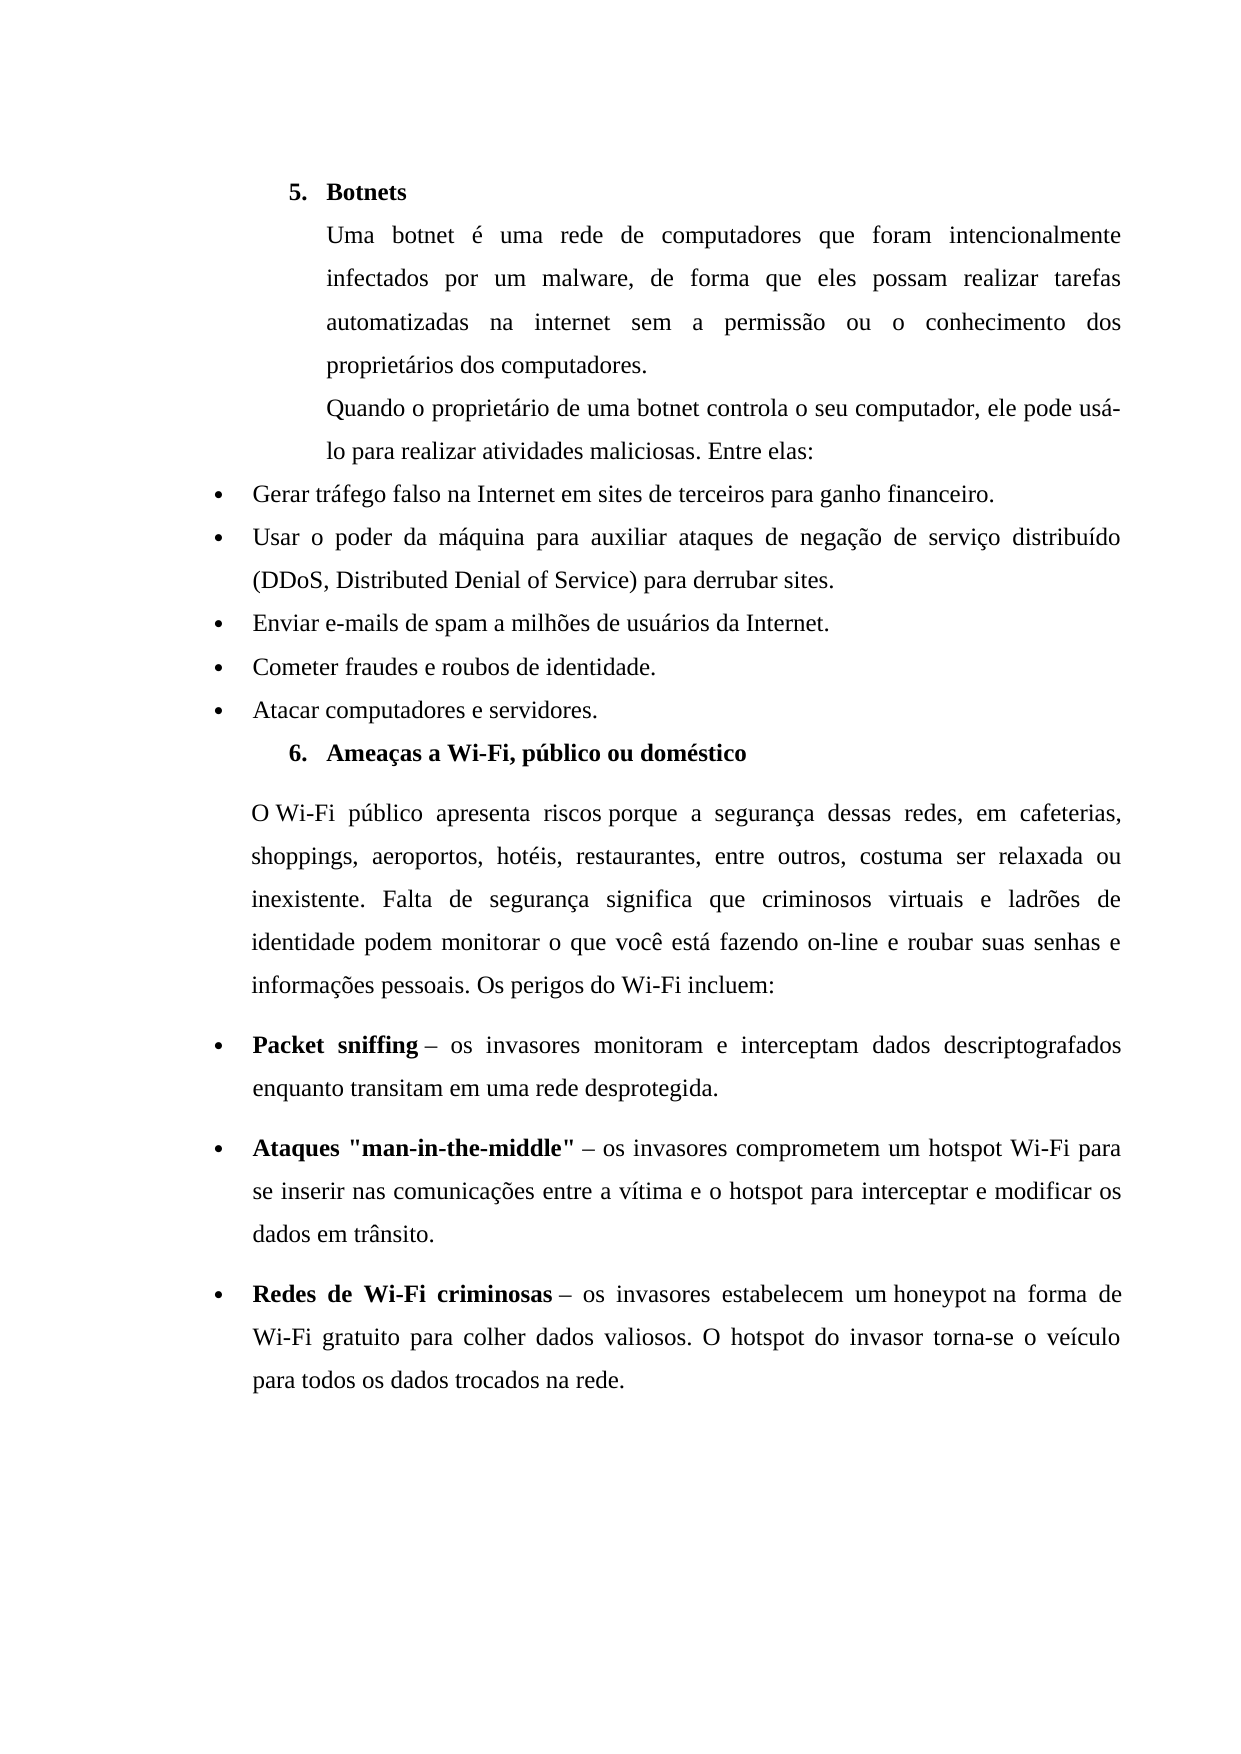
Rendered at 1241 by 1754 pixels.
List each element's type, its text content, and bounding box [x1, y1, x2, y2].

list Enviar e-mails de spam a milhões de usuários da Internet. [215, 608, 1122, 637]
list Quando o proprietário de uma botnet controla o seu computador, ele pode usá-lo para realizar atividades maliciosas. Entre elas: [326, 393, 1122, 465]
list Cometer fraudes e roubos de identidade. [215, 652, 1122, 680]
list Redes de Wi-Fi criminosas – os invasores estabelecem um honeypot na forma de Wi-Fi gratuito para colher dados valiosos. O hotspot do invasor torna-se o veículo para todos os dados trocados na rede. [215, 1279, 1122, 1394]
list Gerar tráfego falso na Internet em sites de terceiros para ganho financeiro. [215, 479, 1122, 508]
list Uma botnet é uma rede de computadores que foram intencionalmente infectados por um malware, de forma que eles possam realizar tarefas automatizadas na internet sem a permissão ou o conhecimento dos proprietários dos computadores. [326, 220, 1122, 378]
list Packet sniffing – os invasores monitoram e interceptam dados descriptografados enquanto transitam em uma rede desprotegida. [215, 1030, 1122, 1102]
list Usar o poder da máquina para auxiliar ataques de negação de serviço distribuído (DDoS, Distributed Denial of Service) para derrubar sites. [215, 522, 1122, 594]
text O Wi-Fi público apresenta riscos porque a segurança dessas redes, em cafeterias, shoppings, aeroportos, hotéis, restaurantes, entre outros, costuma ser relaxada ou inexistente. Falta de segurança significa que criminosos virtuais e ladrões de identidade podem monitorar o que você está fazendo on-line e roubar suas senhas e informações pessoais. Os perigos do Wi-Fi incluem: [251, 798, 1122, 999]
list Atacar computadores e servidores. [215, 695, 1122, 723]
list Ameaças a Wi-Fi, público ou doméstico [288, 738, 1122, 767]
list Botnets [288, 177, 1122, 206]
list Ataques "man-in-the-middle" – os invasores comprometem um hotspot Wi-Fi para se inserir nas comunicações entre a vítima e o hotspot para interceptar e modificar os dados em trânsito. [215, 1133, 1122, 1248]
